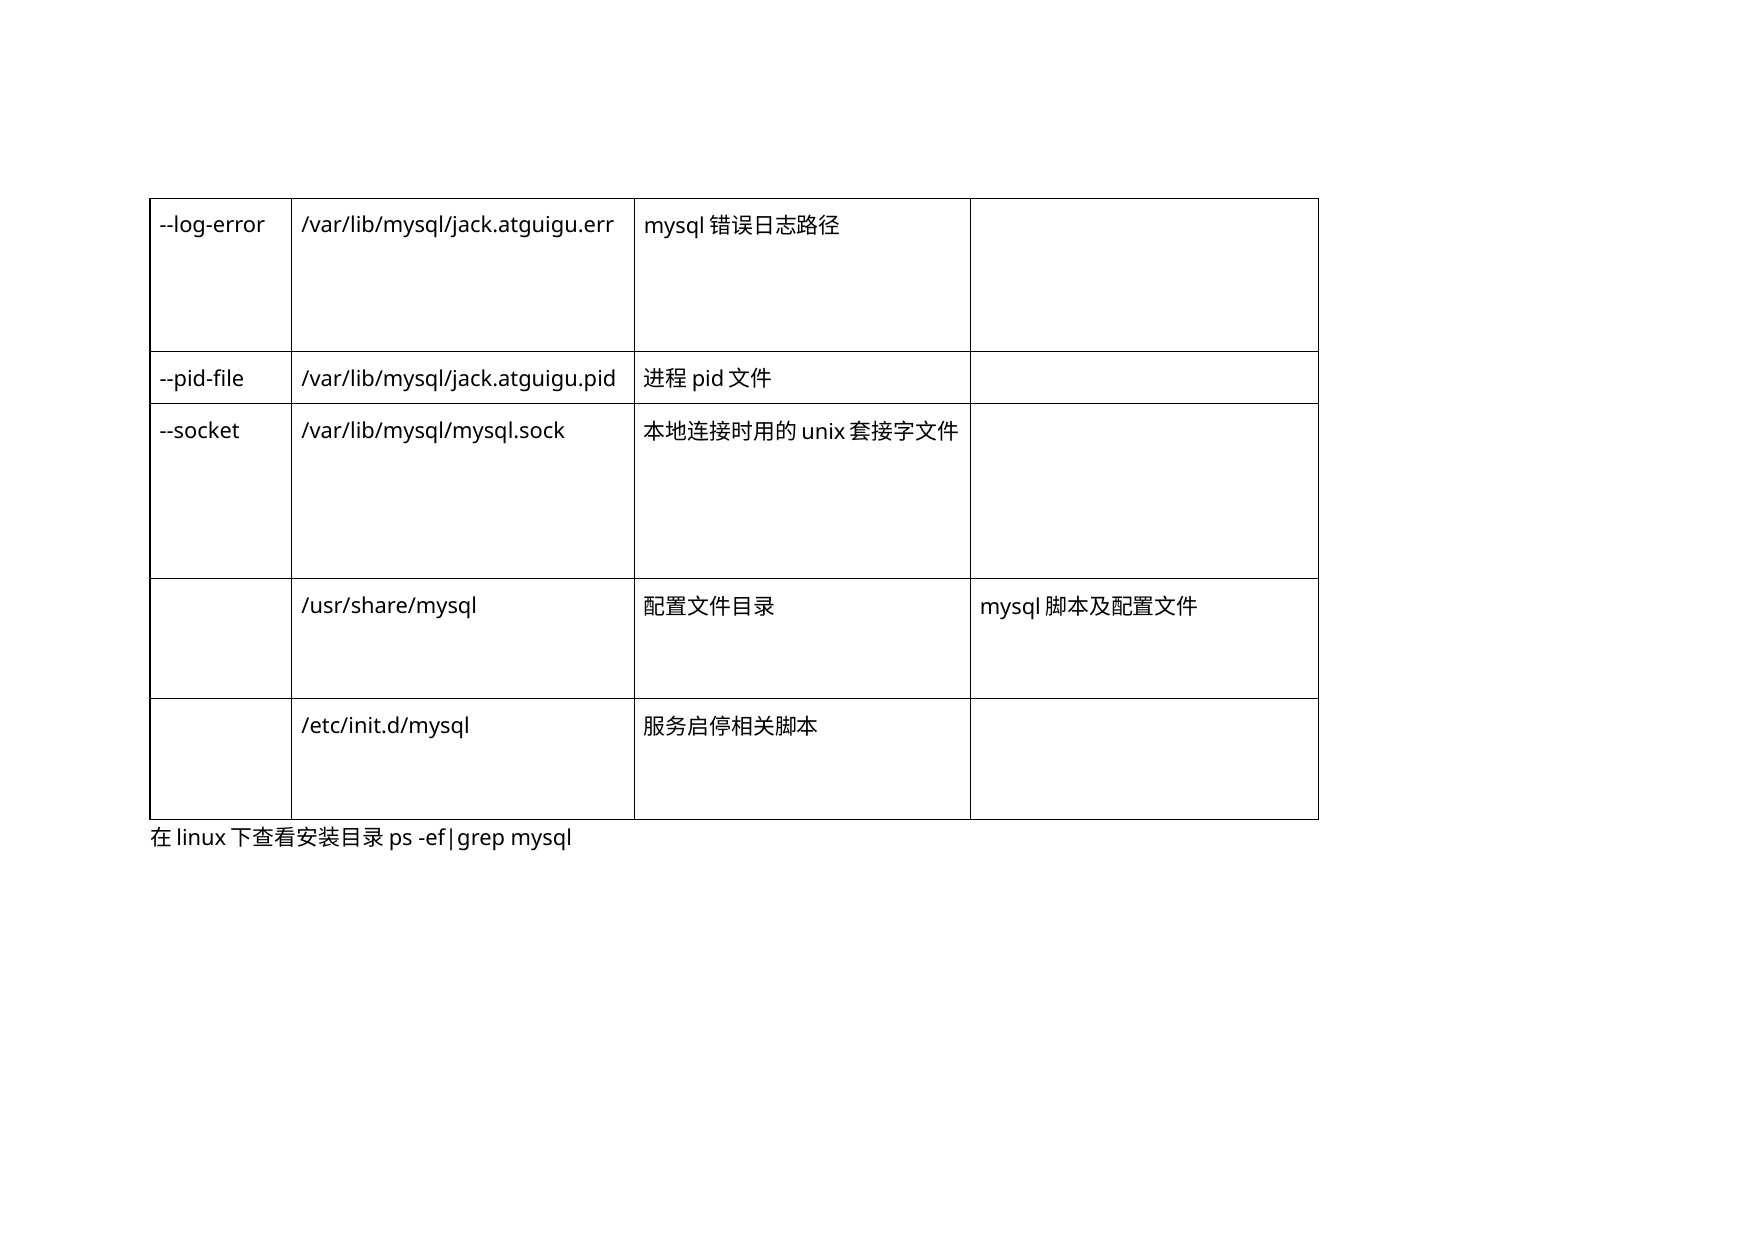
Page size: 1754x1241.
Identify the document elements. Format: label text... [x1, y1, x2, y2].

table_cell [151, 579, 291, 698]
table_cell /etc/init.d/mysql [292, 699, 634, 819]
table_cell 进程pid文件 [635, 352, 970, 403]
table_cell --pid-file [151, 352, 291, 403]
table_cell [971, 699, 1318, 819]
table_cell [151, 699, 291, 819]
table_cell mysql脚本及配置文件 [971, 579, 1318, 698]
table_cell 本地连接时用的unix套接字文件 [635, 404, 970, 578]
table_cell /var/lib/mysql/jack.atguigu.err [292, 199, 634, 351]
table_cell --log-error [151, 199, 291, 351]
table_cell 配置文件目录 [635, 579, 970, 698]
table_cell [971, 352, 1318, 403]
table_cell /var/lib/mysql/jack.atguigu.pid [292, 352, 634, 403]
table_cell 服务启停相关脚本 [635, 699, 970, 819]
table_cell --socket [151, 404, 291, 578]
table_cell /usr/share/mysql [292, 579, 634, 698]
table_cell [971, 199, 1318, 351]
text 在linux下查看安装目录 ps -ef|grep mysql [150, 820, 1604, 852]
table_cell /var/lib/mysql/mysql.sock [292, 404, 634, 578]
table_cell mysql错误日志路径 [635, 199, 970, 351]
table_cell [971, 404, 1318, 578]
